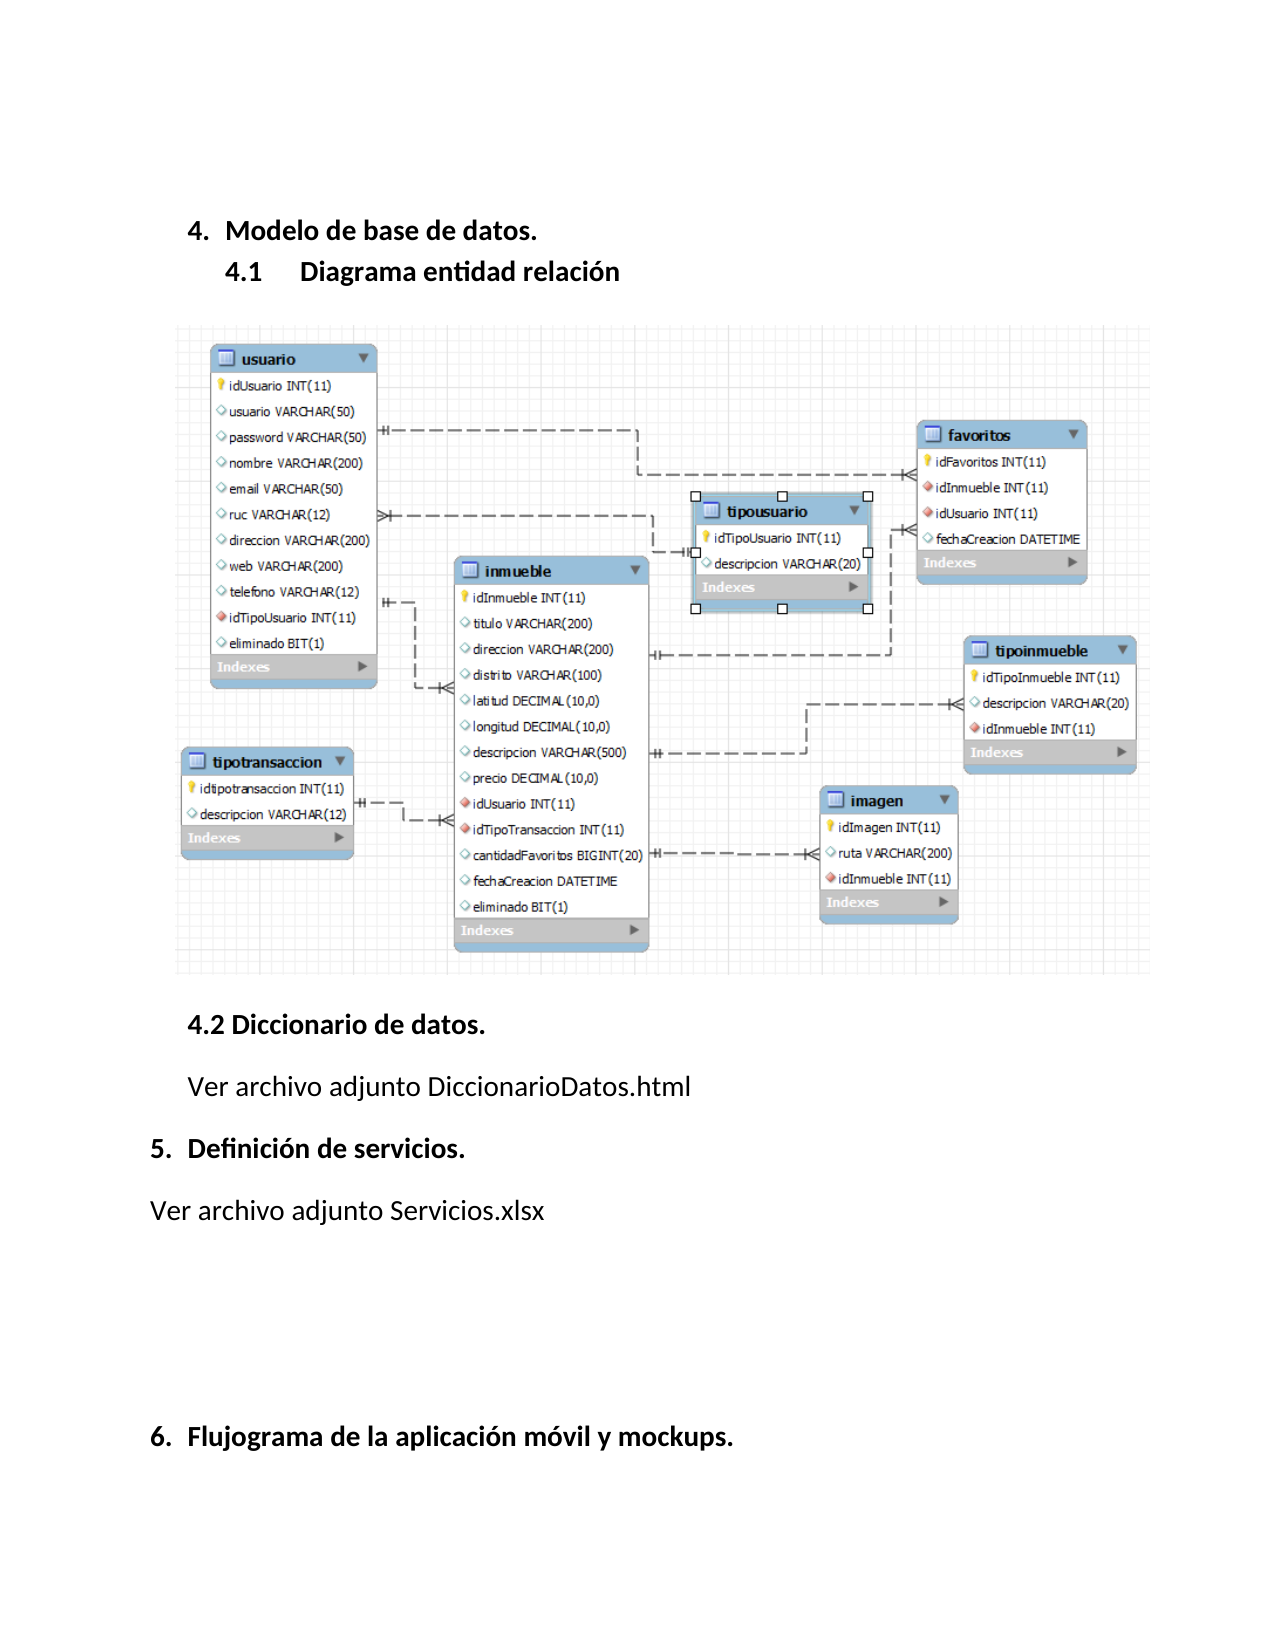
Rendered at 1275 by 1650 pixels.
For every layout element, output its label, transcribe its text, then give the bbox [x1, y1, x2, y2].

picture [175, 325, 1150, 975]
text Ver archivo adjunto DiccionarioDatos.html [150, 1068, 1125, 1104]
list Flujograma de la aplicación móvil y mockups. [150, 1418, 1125, 1454]
list 4.1 Diagrama entidad relación [225, 253, 1125, 288]
list Modelo de base de datos. [187, 212, 1125, 247]
text Ver archivo adjunto Servicios.xlsx [150, 1192, 1125, 1227]
list Definición de servicios. [150, 1130, 1125, 1166]
